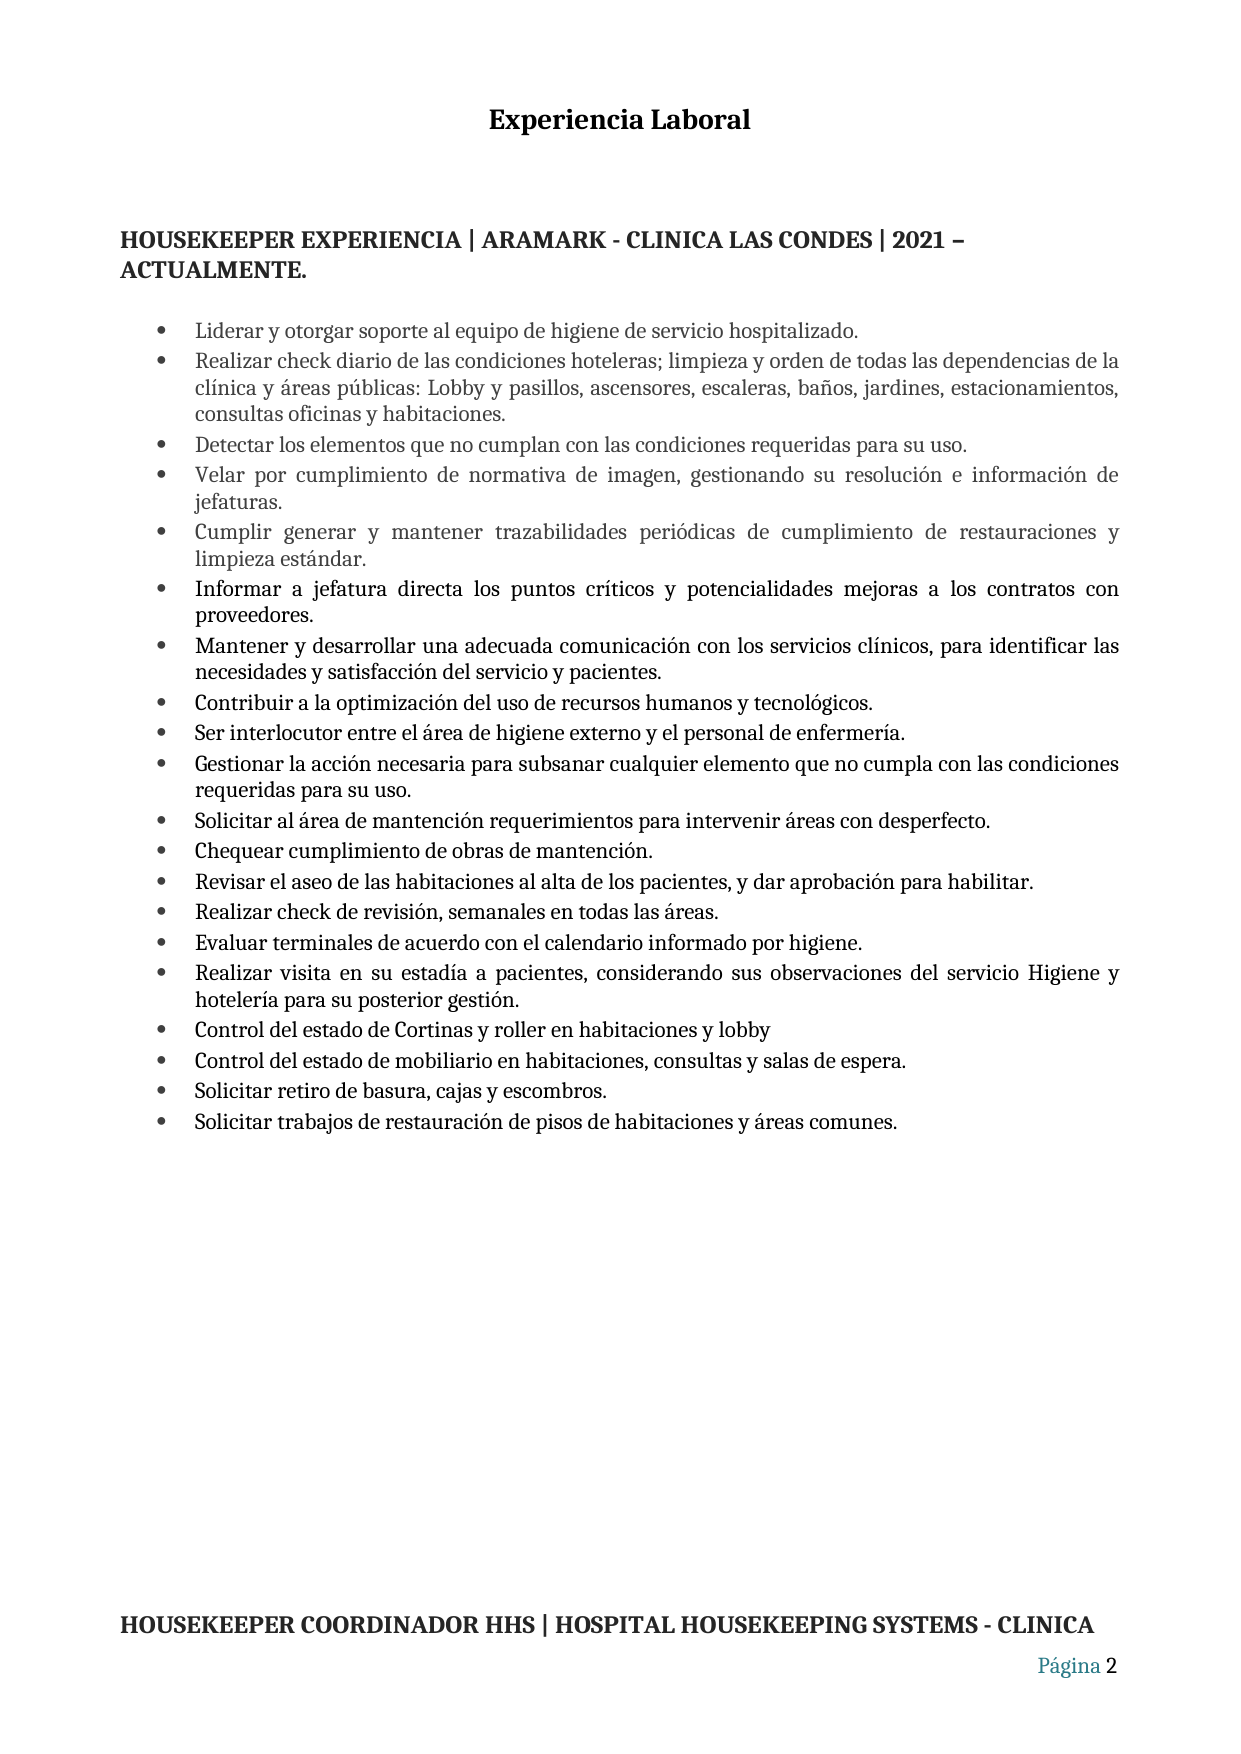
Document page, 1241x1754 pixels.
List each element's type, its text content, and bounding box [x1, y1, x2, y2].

list Contribuir a la optimización del uso de recursos humanos y tecnológicos. [157, 689, 1121, 716]
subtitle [120, 1611, 1136, 1640]
list Liderar y otorgar soporte al equipo de higiene de servicio hospitalizado. [157, 318, 1121, 344]
list Realizar visita en su estadía a pacientes, considerando sus observaciones del servicio Higiene y hotelería para su posterior gestión. [157, 960, 1121, 1013]
list Evaluar terminales de acuerdo con el calendario informado por higiene. [157, 929, 1121, 956]
subtitle Experiencia Laboral [413, 103, 827, 136]
list Revisar el aseo de las habitaciones al alta de los pacientes, y dar aprobación para habilitar. [157, 868, 1121, 895]
list Detectar los elementos que no cumplan con las condiciones requeridas para su uso. [157, 432, 1121, 458]
list Velar por cumplimiento de normativa de imagen, gestionando su resolución e información de jefaturas. [157, 462, 1121, 515]
list Mantener y desarrollar una adecuada comunicación con los servicios clínicos, para identificar las necesidades y satisfacción del servicio y pacientes. [157, 633, 1121, 685]
list Ser interlocutor entre el área de higiene externo y el personal de enfermería. [157, 720, 1121, 746]
list Solicitar retiro de basura, cajas y escombros. [157, 1078, 1121, 1104]
list Informar a jefatura directa los puntos críticos y potencialidades mejoras a los contratos con proveedores. [157, 576, 1121, 628]
list Gestionar la acción necesaria para subsanar cualquier elemento que no cumpla con las condiciones requeridas para su uso. [157, 751, 1121, 803]
subtitle HOUSEKEEPER EXPERIENCIA | ARAMARK - CLINICA LAS CONDES | 2021 – ACTUALMENTE. [120, 222, 1136, 285]
list Solicitar trabajos de restauración de pisos de habitaciones y áreas comunes. [157, 1108, 1121, 1135]
list Realizar check de revisión, semanales en todas las áreas. [157, 899, 1121, 925]
list Solicitar al área de mantención requerimientos para intervenir áreas con desperfecto. [157, 807, 1121, 834]
list Realizar check diario de las condiciones hoteleras; limpieza y orden de todas las dependencias de la clínica y áreas públicas: Lobby y pasillos, ascensores, escaleras, baños, jardines, estacionamientos, consultas oficinas y habitaciones. [157, 348, 1121, 427]
list Control del estado de mobiliario en habitaciones, consultas y salas de espera. [157, 1047, 1121, 1074]
list Control del estado de Cortinas y roller en habitaciones y lobby [157, 1017, 1121, 1043]
list Chequear cumplimiento de obras de mantención. [157, 838, 1121, 864]
list Cumplir generar y mantener trazabilidades periódicas de cumplimiento de restauraciones y limpieza estándar. [157, 519, 1121, 572]
